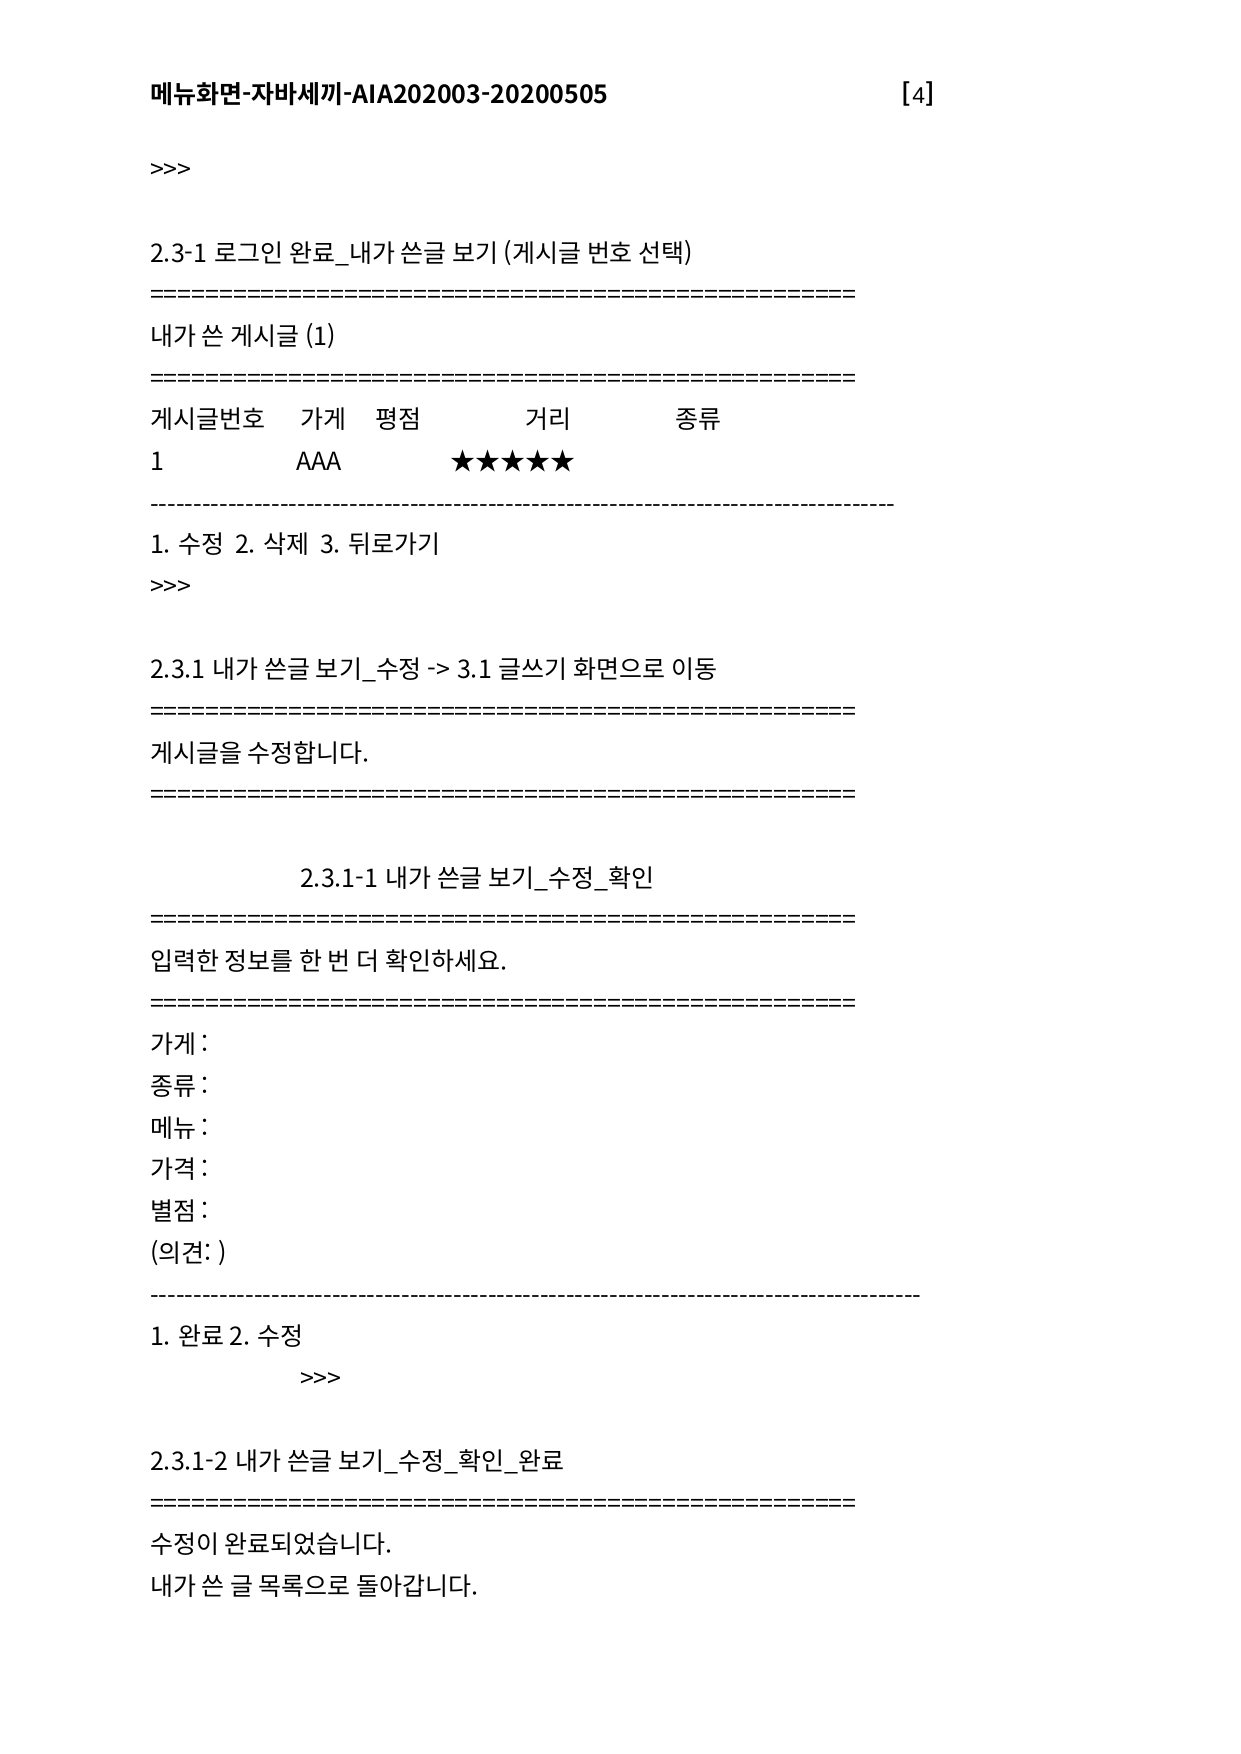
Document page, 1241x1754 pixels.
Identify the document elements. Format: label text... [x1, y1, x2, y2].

text 2.3.1-2 내가 쓴글 보기_수정_확인_완료 [150, 1442, 1090, 1478]
text 가격 : [150, 1150, 1090, 1186]
text 별점 : [150, 1192, 1090, 1228]
text 2.3-1 로그인 완료_내가 쓴글 보기 (게시글 번호 선택) [150, 233, 1090, 269]
text =================================================== [150, 900, 1090, 936]
text 가게 : [150, 1025, 1090, 1061]
text ----------------------------------------------------------------------------------------- [150, 1275, 1090, 1311]
text 메뉴 : [150, 1108, 1090, 1144]
text =================================================== [150, 275, 1090, 311]
text >>> [150, 567, 1090, 603]
text =================================================== [150, 692, 1090, 728]
text 내가 쓴 글 목록으로 돌아갑니다. [150, 1567, 1090, 1603]
text 1. 완료 2. 수정 [150, 1317, 1090, 1353]
text 입력한 정보를 한 번 더 확인하세요. [150, 942, 1090, 978]
text =================================================== [150, 983, 1090, 1019]
text 게시글을 수정합니다. [150, 733, 1090, 769]
text -------------------------------------------------------------------------------------- [150, 483, 1090, 519]
text 수정이 완료되었습니다. [150, 1525, 1090, 1561]
text >>> [150, 150, 1090, 186]
text 1 AAA ★★★★★ [150, 442, 1090, 478]
text 내가 쓴 게시글 (1) [150, 317, 1090, 353]
text >>> [150, 1358, 1090, 1394]
text =================================================== [150, 775, 1090, 811]
text 게시글번호 가게 평점 거리 종류 [150, 400, 1090, 436]
text 2.3.1-1 내가 쓴글 보기_수정_확인 [150, 858, 1090, 894]
text 종류 : [150, 1067, 1090, 1103]
text (의견: ) [150, 1233, 1090, 1269]
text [150, 1483, 1090, 1519]
text 2.3.1 내가 쓴글 보기_수정 -> 3.1 글쓰기 화면으로 이동 [150, 650, 1090, 686]
text =================================================== [150, 358, 1090, 394]
text 1. 수정 2. 삭제 3. 뒤로가기 [150, 525, 1090, 561]
